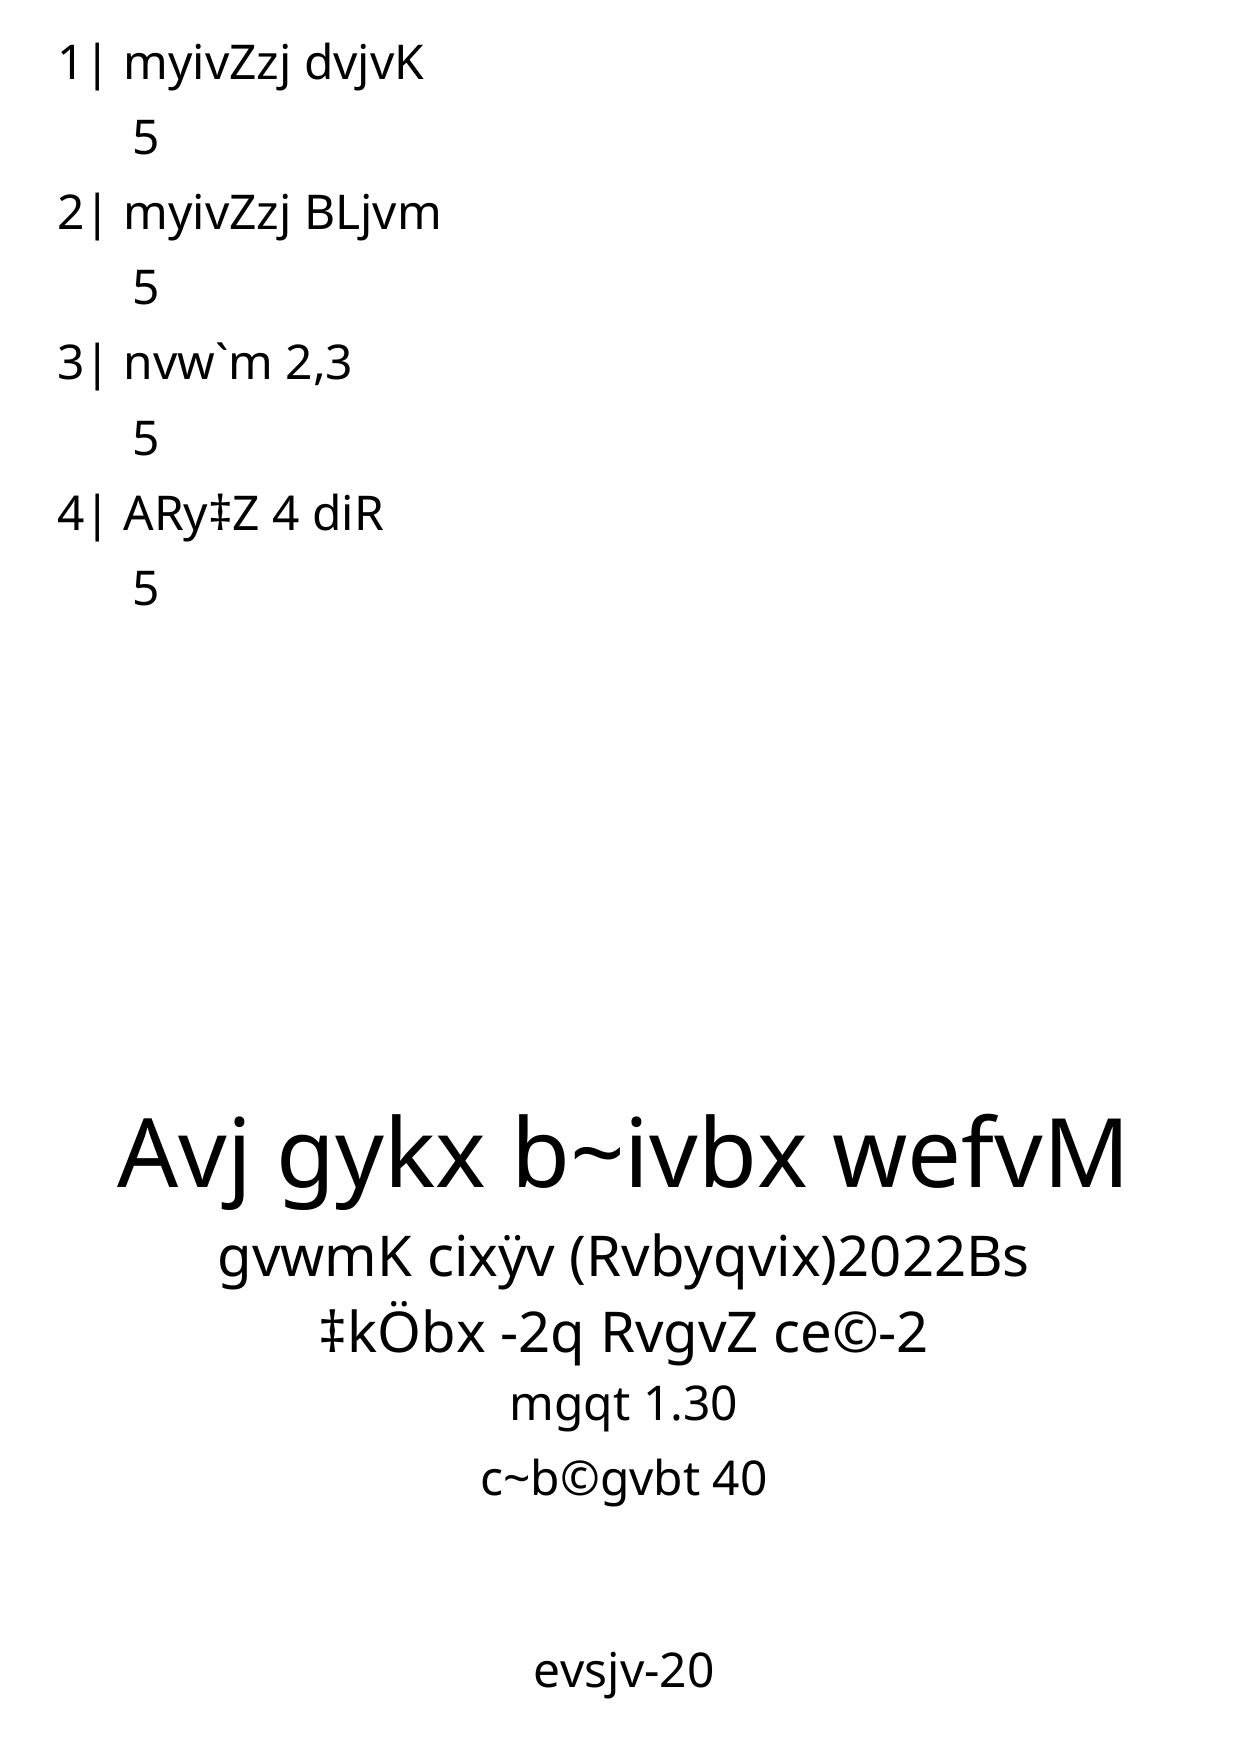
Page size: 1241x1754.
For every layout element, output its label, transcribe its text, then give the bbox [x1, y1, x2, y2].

text Avj gykx b~ivbx wefvM [57, 1085, 1191, 1216]
text 3| nvw`m 2,3 5 [57, 328, 1191, 469]
text gvwmK cixÿv (Rvbyqvix)2022Bs [57, 1216, 1191, 1293]
text 4| ARy‡Z 4 diR 5 [57, 479, 1191, 619]
text 2| myivZzj BLjvm 5 [57, 178, 1191, 319]
text mgqt 1.30 c~b©gvbt 40 [57, 1369, 1191, 1510]
text evsjv-20 [57, 1636, 1191, 1702]
text ‡kÖbx -2q RvgvZ ce©-2 [57, 1293, 1191, 1369]
text 1| myivZzj dvjvK 5 [57, 28, 1191, 168]
